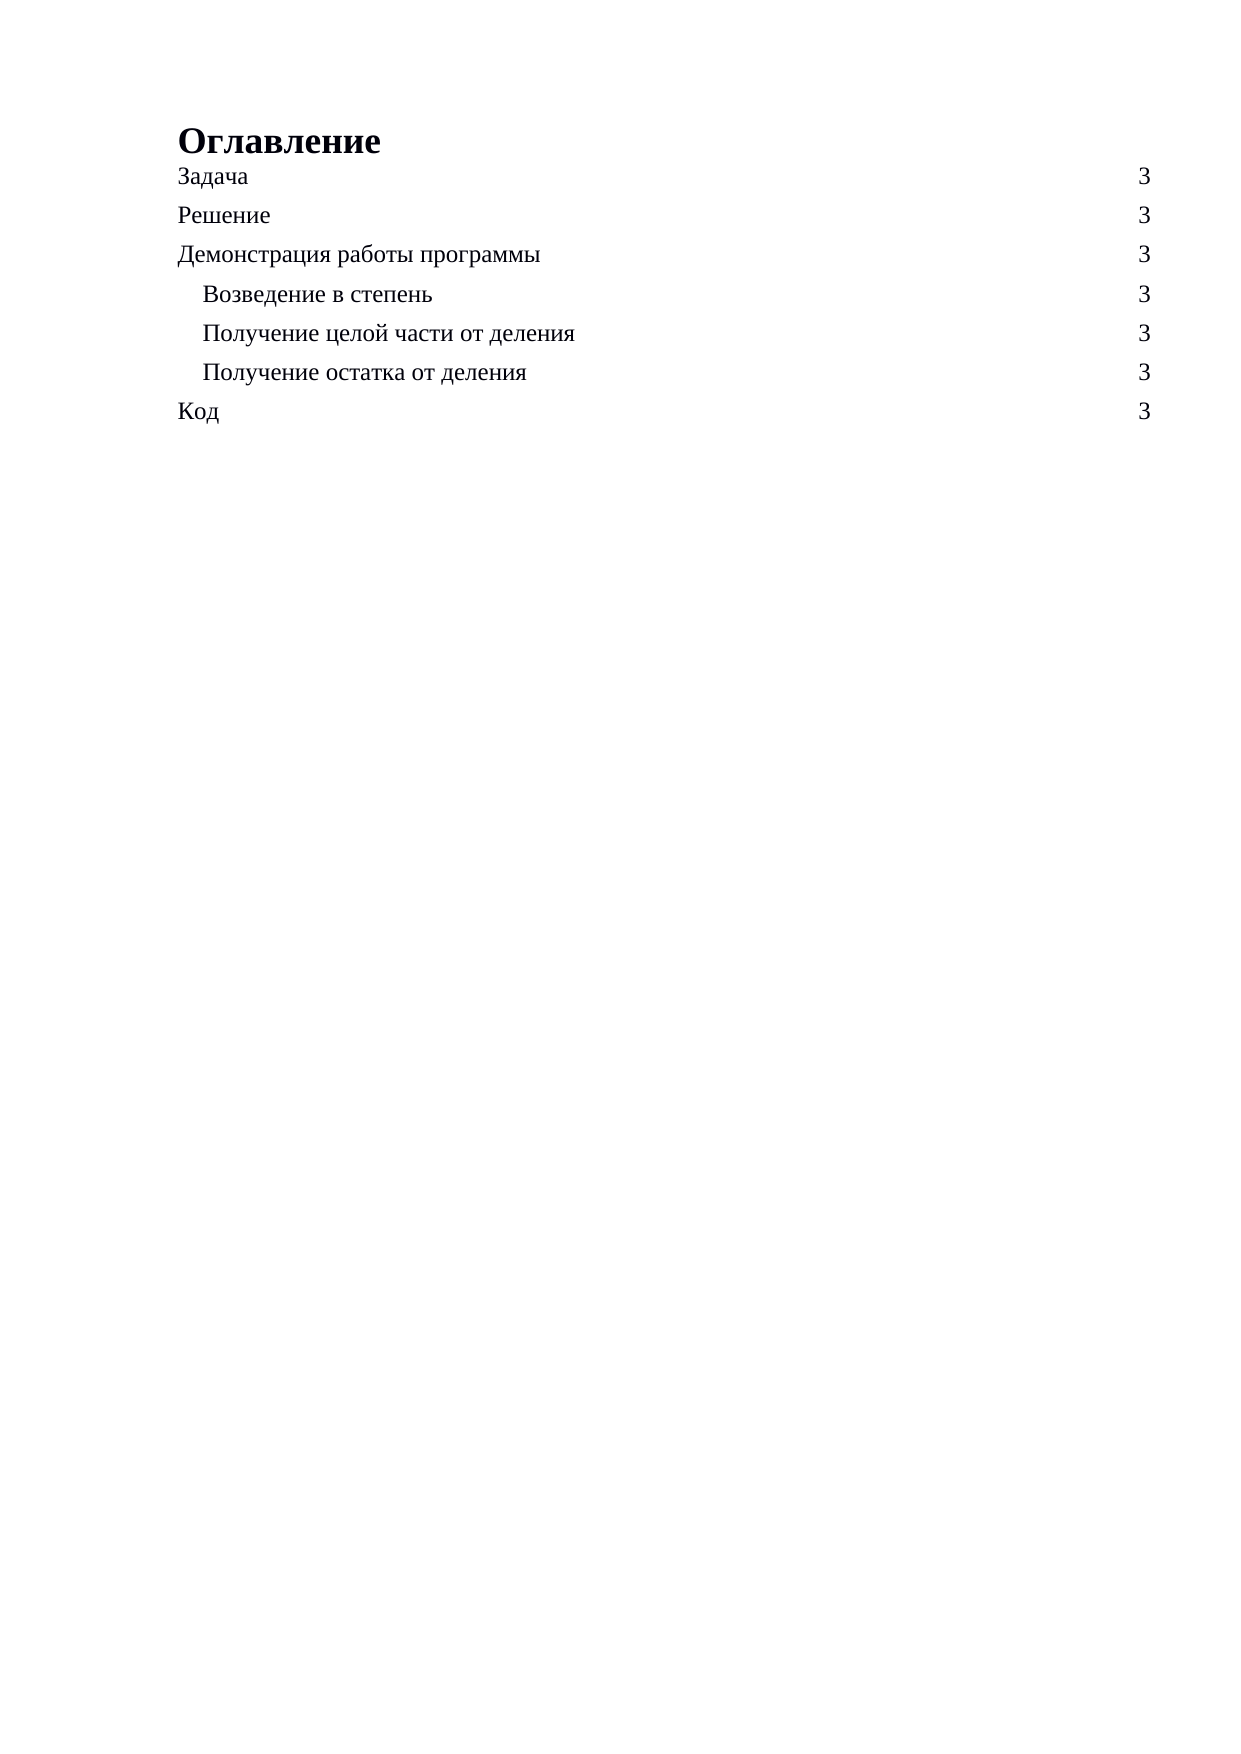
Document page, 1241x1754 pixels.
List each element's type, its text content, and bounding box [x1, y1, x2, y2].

text Оглавление [177, 118, 1152, 161]
